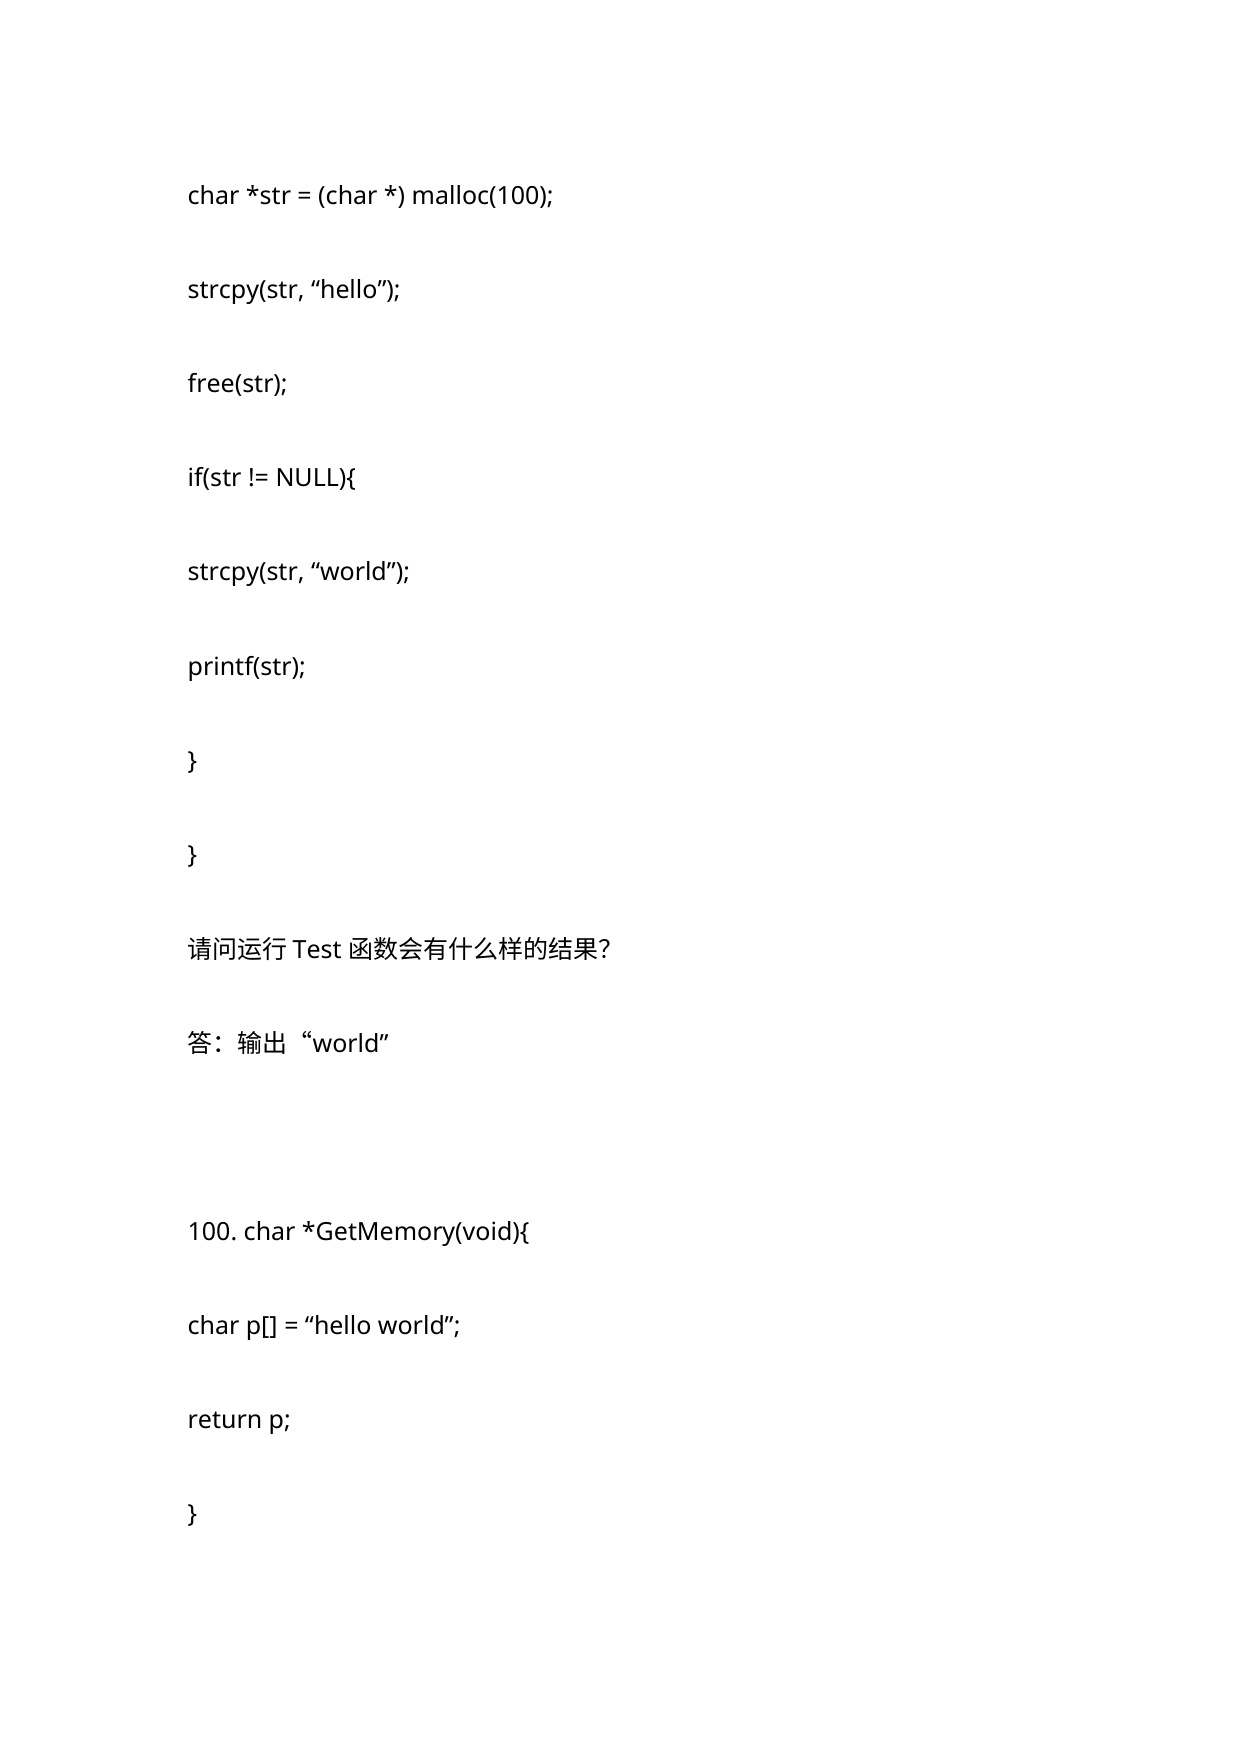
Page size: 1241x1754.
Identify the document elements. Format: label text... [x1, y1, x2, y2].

text } [187, 821, 1053, 886]
text if(str != NULL){ [187, 444, 1053, 509]
text char p[] = “hello world”; [187, 1292, 1053, 1357]
text printf(str); [187, 633, 1053, 698]
text strcpy(str, “hello”); [187, 256, 1053, 321]
text return p; [187, 1386, 1053, 1451]
text 答：输出“world” [187, 1009, 1053, 1074]
text char *str = (char *) malloc(100); [187, 162, 1053, 227]
text 100. char *GetMemory(void){ [187, 1198, 1053, 1263]
text } [187, 727, 1053, 792]
text strcpy(str, “world”); [187, 539, 1053, 604]
text } [187, 1480, 1053, 1545]
text free(str); [187, 350, 1053, 415]
text 请问运行Test 函数会有什么样的结果？ [187, 915, 1053, 980]
